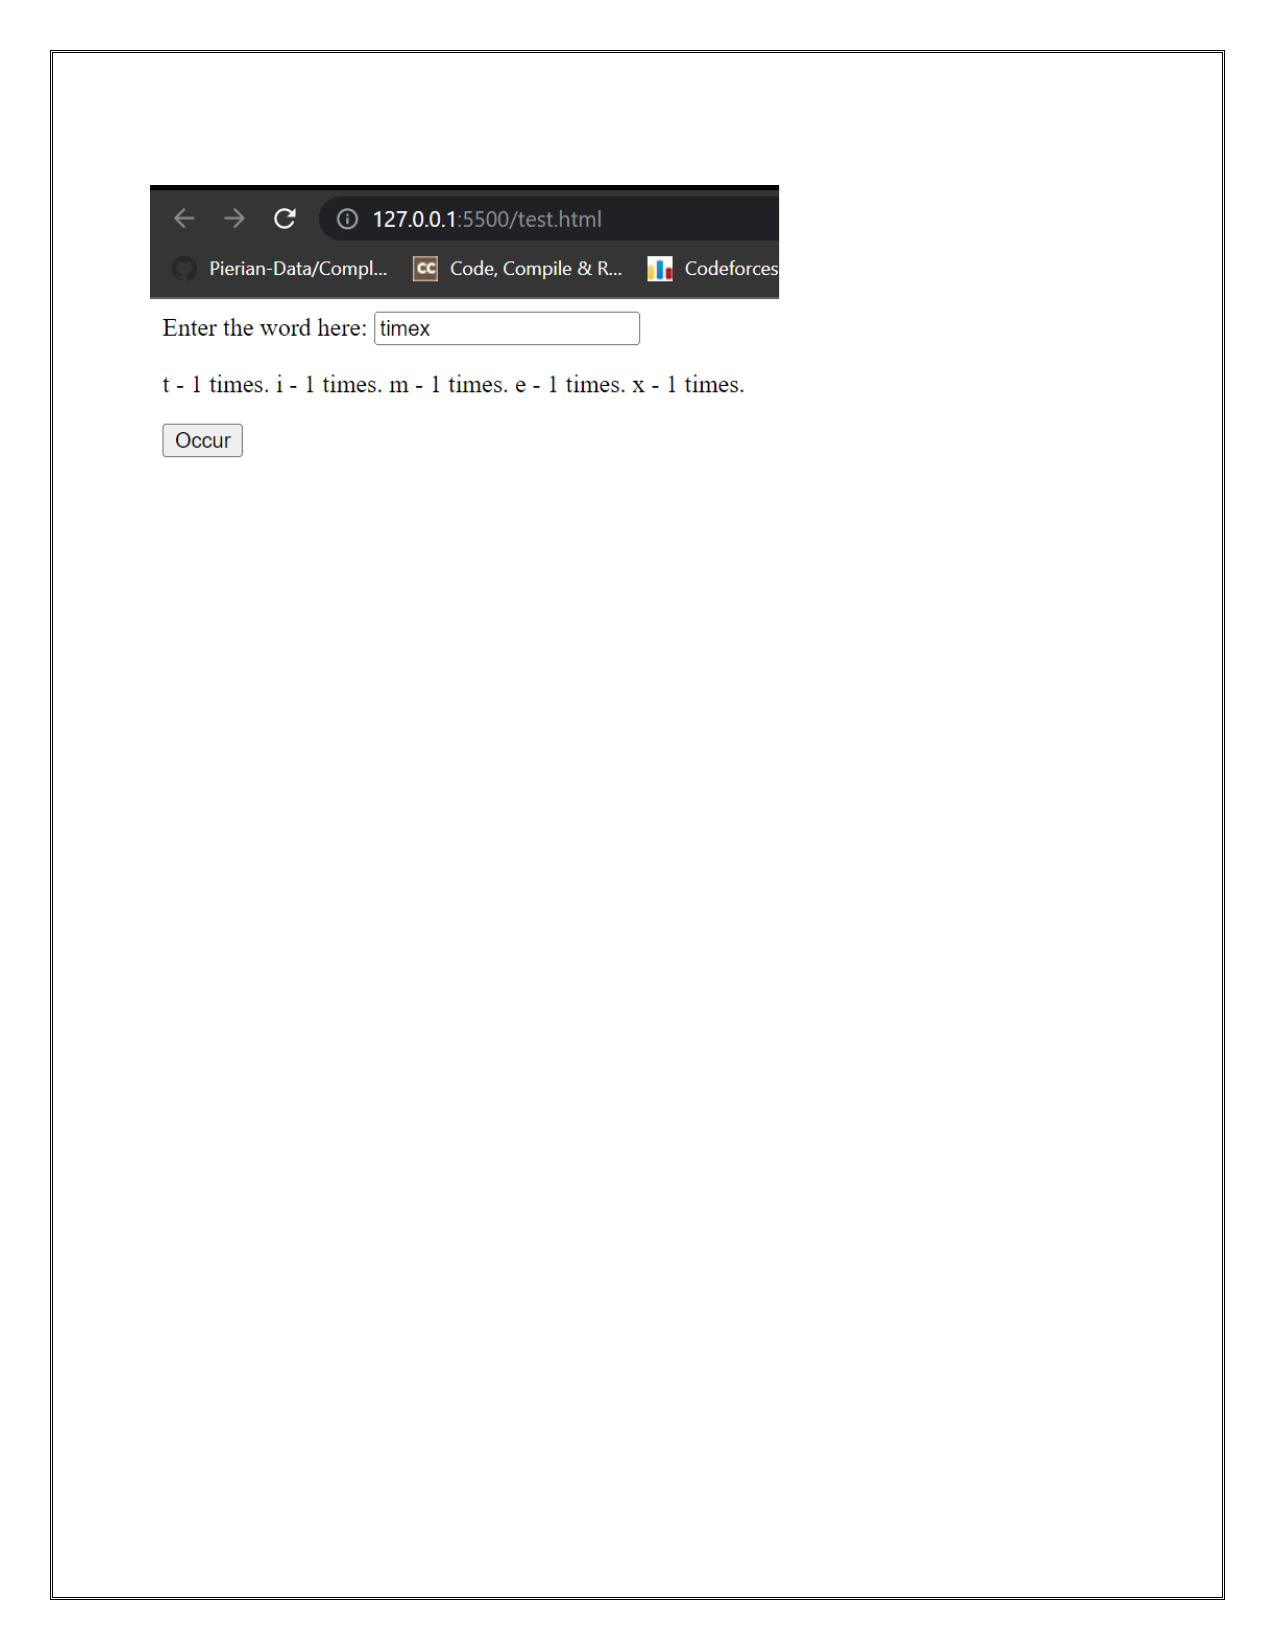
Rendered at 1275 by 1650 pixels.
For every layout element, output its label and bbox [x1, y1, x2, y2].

picture [150, 185, 780, 475]
